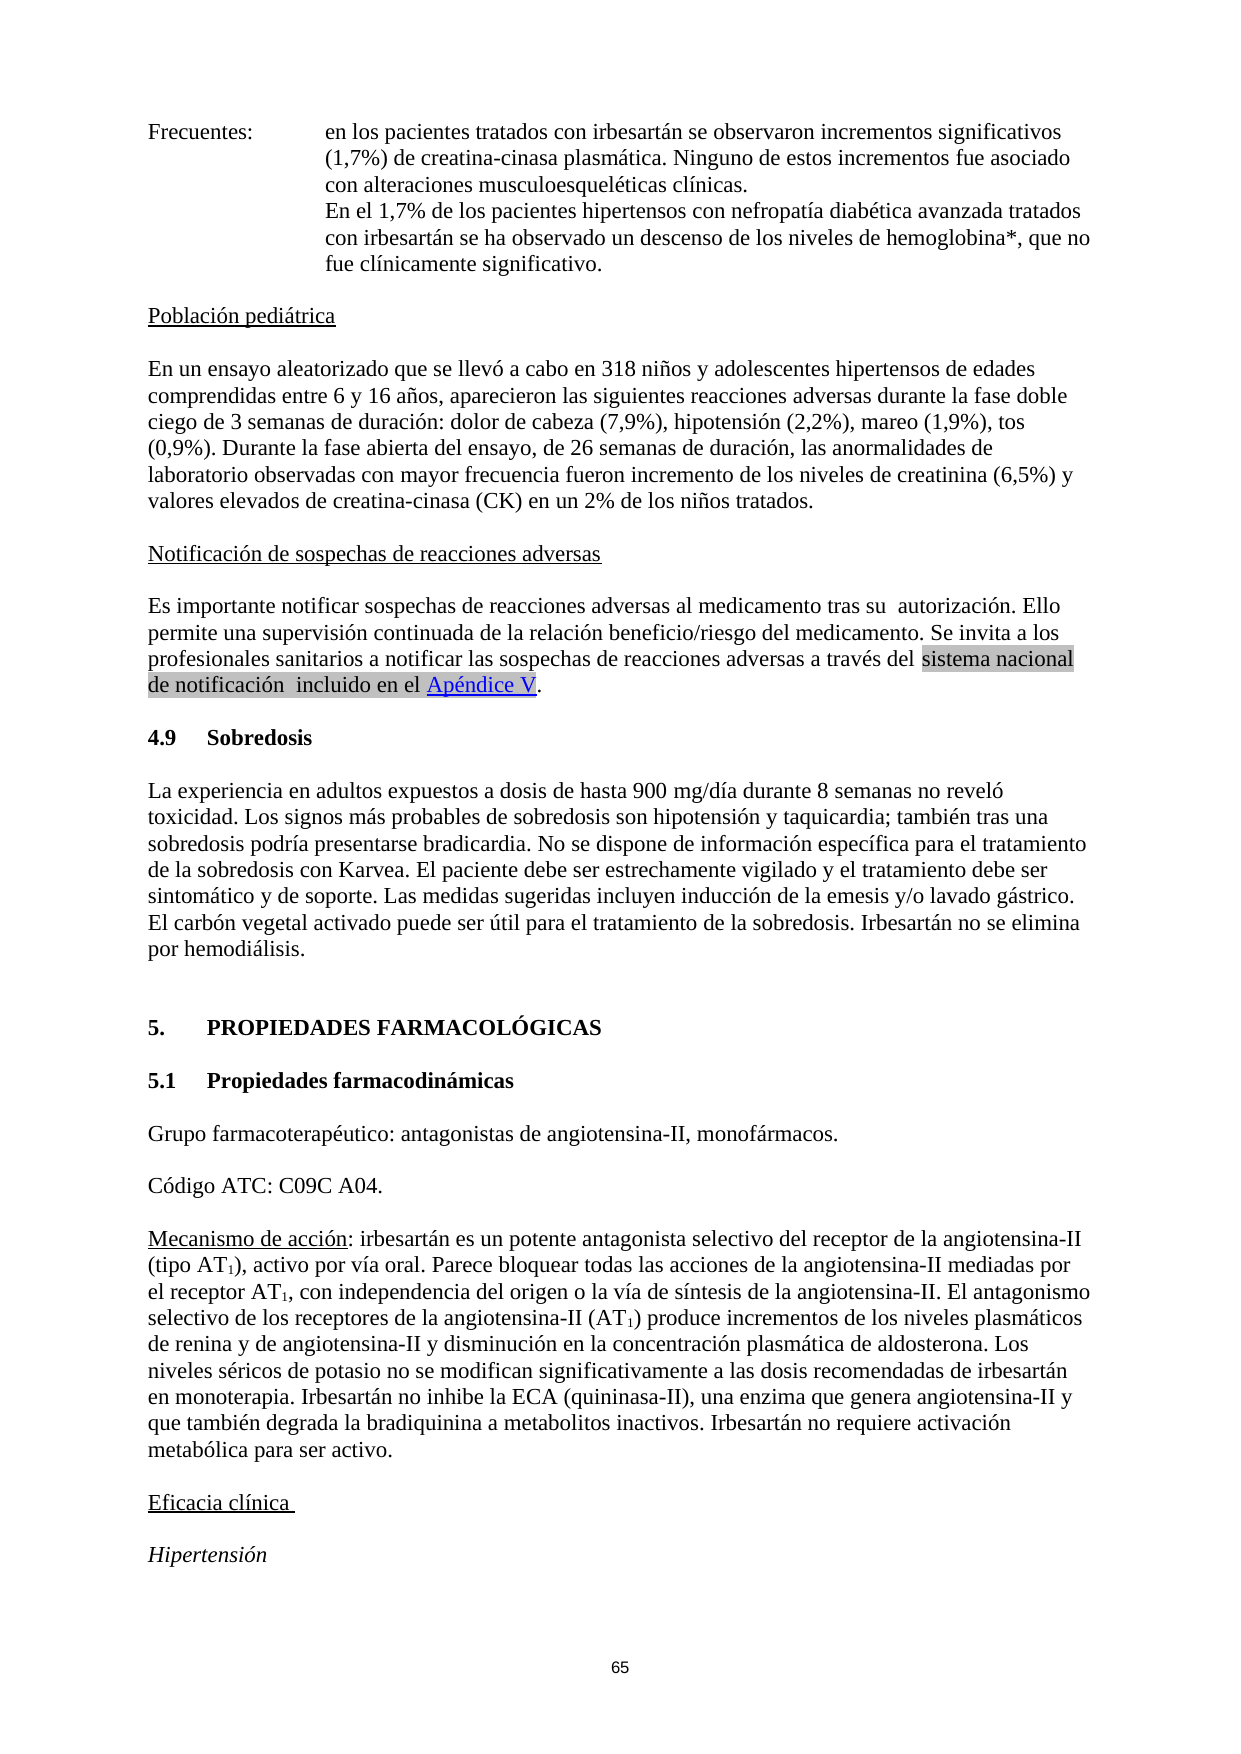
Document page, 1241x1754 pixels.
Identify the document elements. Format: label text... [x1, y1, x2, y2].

subtitle 4.9 Sobredosis [148, 724, 1093, 751]
text Es importante notificar sospechas de reacciones adversas al medicamento tras su autorización. Ello permite una supervisión continuada de la relación beneficio/riesgo del medicamento. Se invita a los profesionales sanitarios a notificar las sospechas de reacciones adversas a través del sistema nacional de notificación incluido en el Apéndice V. [148, 592, 1093, 698]
text La experiencia en adultos expuestos a dosis de hasta 900 mg/día durante 8 semanas no reveló toxicidad. Los signos más probables de sobredosis son hipotensión y taquicardia; también tras una sobredosis podría presentarse bradicardia. No se dispone de información específica para el tratamiento de la sobredosis con Karvea. El paciente debe ser estrechamente vigilado y el tratamiento debe ser sintomático y de soporte. Las medidas sugeridas incluyen inducción de la emesis y/o lavado gástrico. El carbón vegetal activado puede ser útil para el tratamiento de la sobredosis. Irbesartán no se elimina por hemodiálisis. [148, 777, 1093, 961]
text Grupo farmacoterapéutico: antagonistas de angiotensina-II, monofármacos. [148, 1119, 1093, 1146]
text Mecanismo de acción: irbesartán es un potente antagonista selectivo del receptor de la angiotensina-II (tipo AT1), activo por vía oral. Parece bloquear todas las acciones de la angiotensina-II mediadas por el receptor AT1, con independencia del origen o la vía de síntesis de la angiotensina-II. El antagonismo selectivo de los receptores de la angiotensina-II (AT1) produce incrementos de los niveles plasmáticos de renina y de angiotensina-II y disminución en la concentración plasmática de aldosterona. Los niveles séricos de potasio no se modifican significativamente a las dosis recomendadas de irbesartán en monoterapia. Irbesartán no inhibe la ECA (quininasa-II), una enzima que genera angiotensina-II y que también degrada la bradiquinina a metabolitos inactivos. Irbesartán no requiere activación metabólica para ser activo. [148, 1225, 1093, 1462]
text Población pediátrica [148, 303, 1093, 329]
text Notificación de sospechas de reacciones adversas [148, 540, 1093, 566]
subtitle 5.1 Propiedades farmacodinámicas [148, 1067, 1093, 1093]
text En un ensayo aleatorizado que se llevó a cabo en 318 niños y adolescentes hipertensos de edades comprendidas entre 6 y 16 años, aparecieron las siguientes reacciones adversas durante la fase doble ciego de 3 semanas de duración: dolor de cabeza (7,9%), hipotensión (2,2%), mareo (1,9%), tos (0,9%). Durante la fase abierta del ensayo, de 26 semanas de duración, las anormalidades de laboratorio observadas con mayor frecuencia fueron incremento de los niveles de creatinina (6,5%) y valores elevados de creatina-cinasa (CK) en un 2% de los niños tratados. [148, 355, 1093, 513]
subtitle 5. PROPIEDADES FARMACOLÓGICAS [148, 1014, 1093, 1041]
text Frecuentes: en los pacientes tratados con irbesartán se observaron incrementos significativos (1,7%) de creatina-cinasa plasmática. Ninguno de estos incrementos fue asociado con alteraciones musculoesqueléticas clínicas. [148, 118, 1093, 197]
subtitle Eficacia clínica [148, 1488, 1093, 1515]
text Hipertensión [148, 1541, 1093, 1568]
text Código ATC: C09C A04. [148, 1172, 1093, 1199]
text En el 1,7% de los pacientes hipertensos con nefropatía diabética avanzada tratados con irbesartán se ha observado un descenso de los niveles de hemoglobina*, que no fue clínicamente significativo. [148, 197, 1093, 276]
